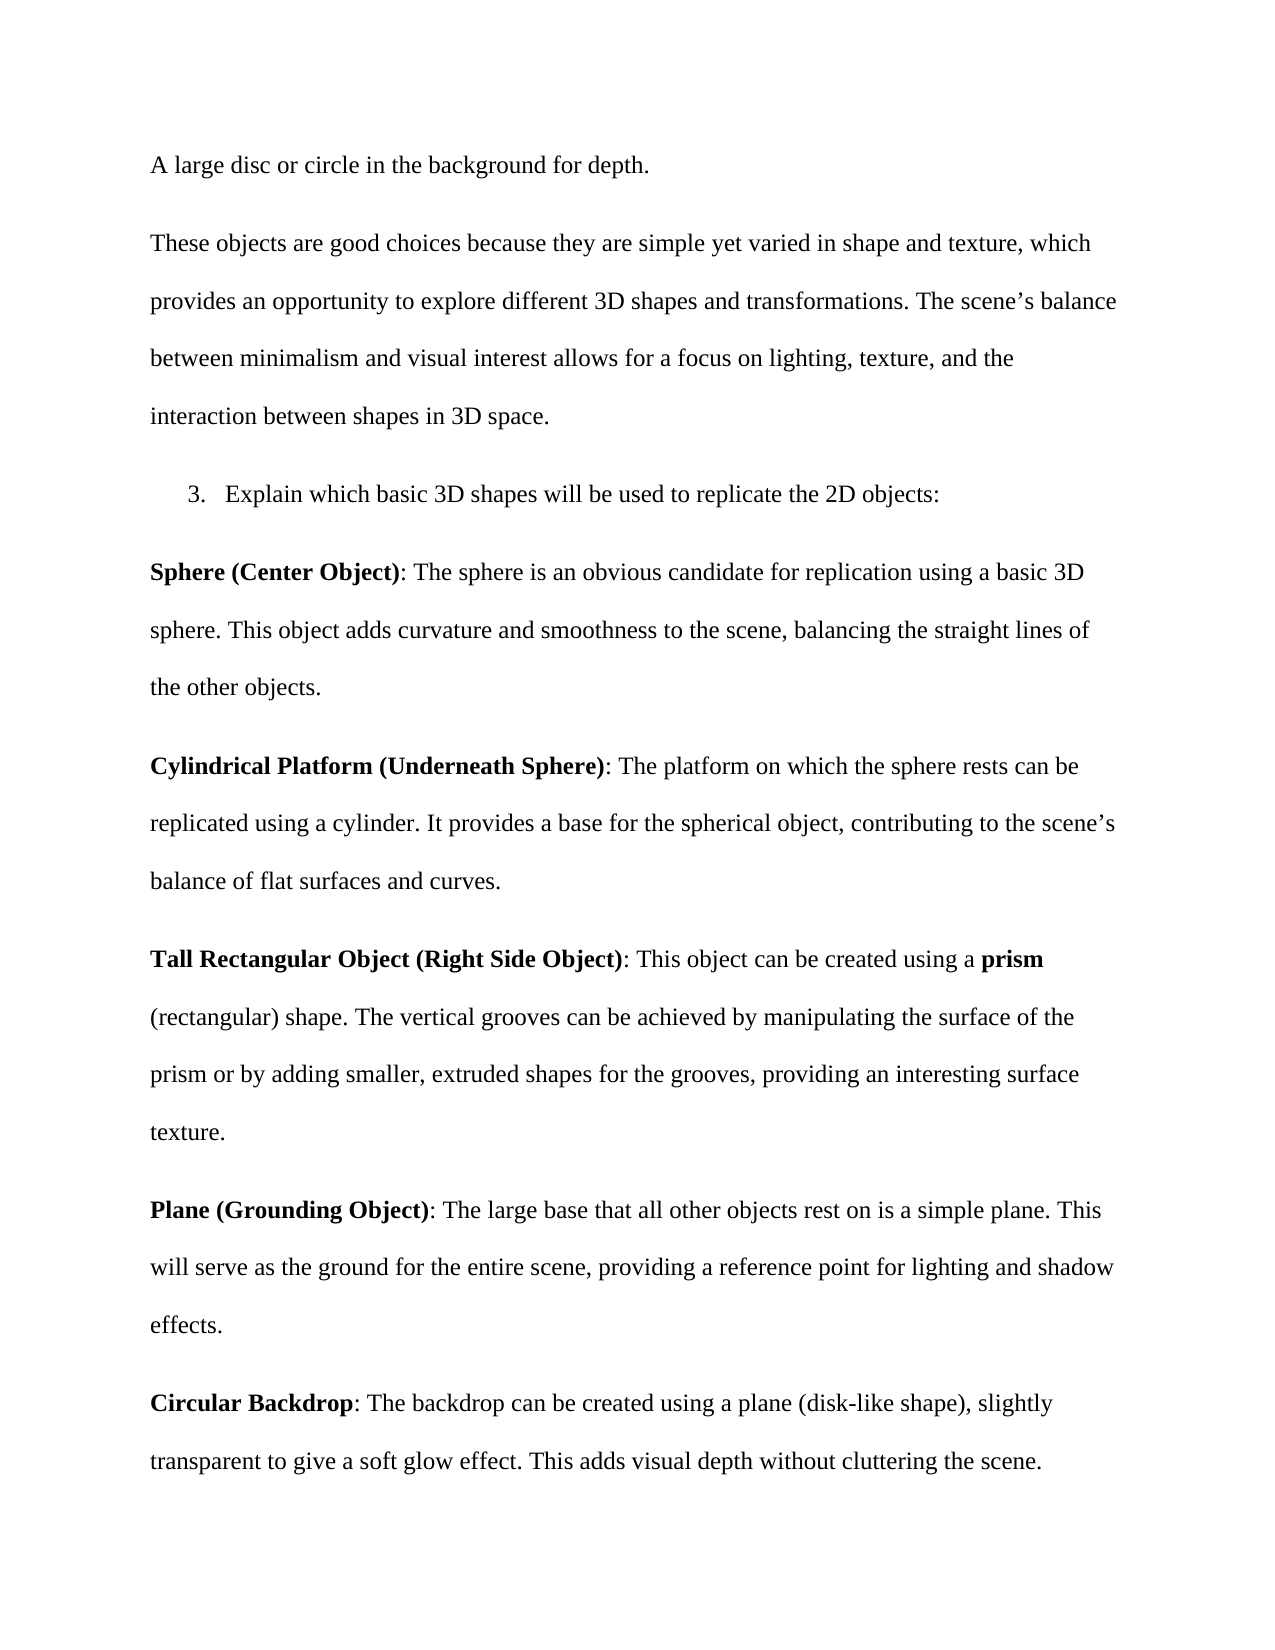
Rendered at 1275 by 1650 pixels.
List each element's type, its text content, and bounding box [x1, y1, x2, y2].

list Explain which basic 3D shapes will be used to replicate the 2D objects: [187, 479, 1125, 508]
text Sphere (Center Object): The sphere is an obvious candidate for replication using a basic 3D sphere. This object adds curvature and smoothness to the scene, balancing the straight lines of the other objects. [150, 557, 1125, 701]
text Tall Rectangular Object (Right Side Object): This object can be created using a prism (rectangular) shape. The vertical grooves can be achieved by manipulating the surface of the prism or by adding smaller, extruded shapes for the grooves, providing an interesting surface texture. [150, 944, 1125, 1145]
text A large disc or circle in the background for depth. [150, 150, 1125, 179]
text These objects are good choices because they are simple yet varied in shape and texture, which provides an opportunity to explore different 3D shapes and transformations. The scene’s balance between minimalism and visual interest allows for a focus on lighting, texture, and the interaction between shapes in 3D space. [150, 228, 1125, 429]
text Circular Backdrop: The backdrop can be created using a plane (disk-like shape), slightly transparent to give a soft glow effect. This adds visual depth without cluttering the scene. [150, 1388, 1125, 1474]
text Cylindrical Platform (Underneath Sphere): The platform on which the sphere rests can be replicated using a cylinder. It provides a base for the spherical object, contributing to the scene’s balance of flat surfaces and curves. [150, 751, 1125, 894]
text Plane (Grounding Object): The large base that all other objects rest on is a simple plane. This will serve as the ground for the entire scene, providing a reference point for lighting and shadow effects. [150, 1195, 1125, 1339]
